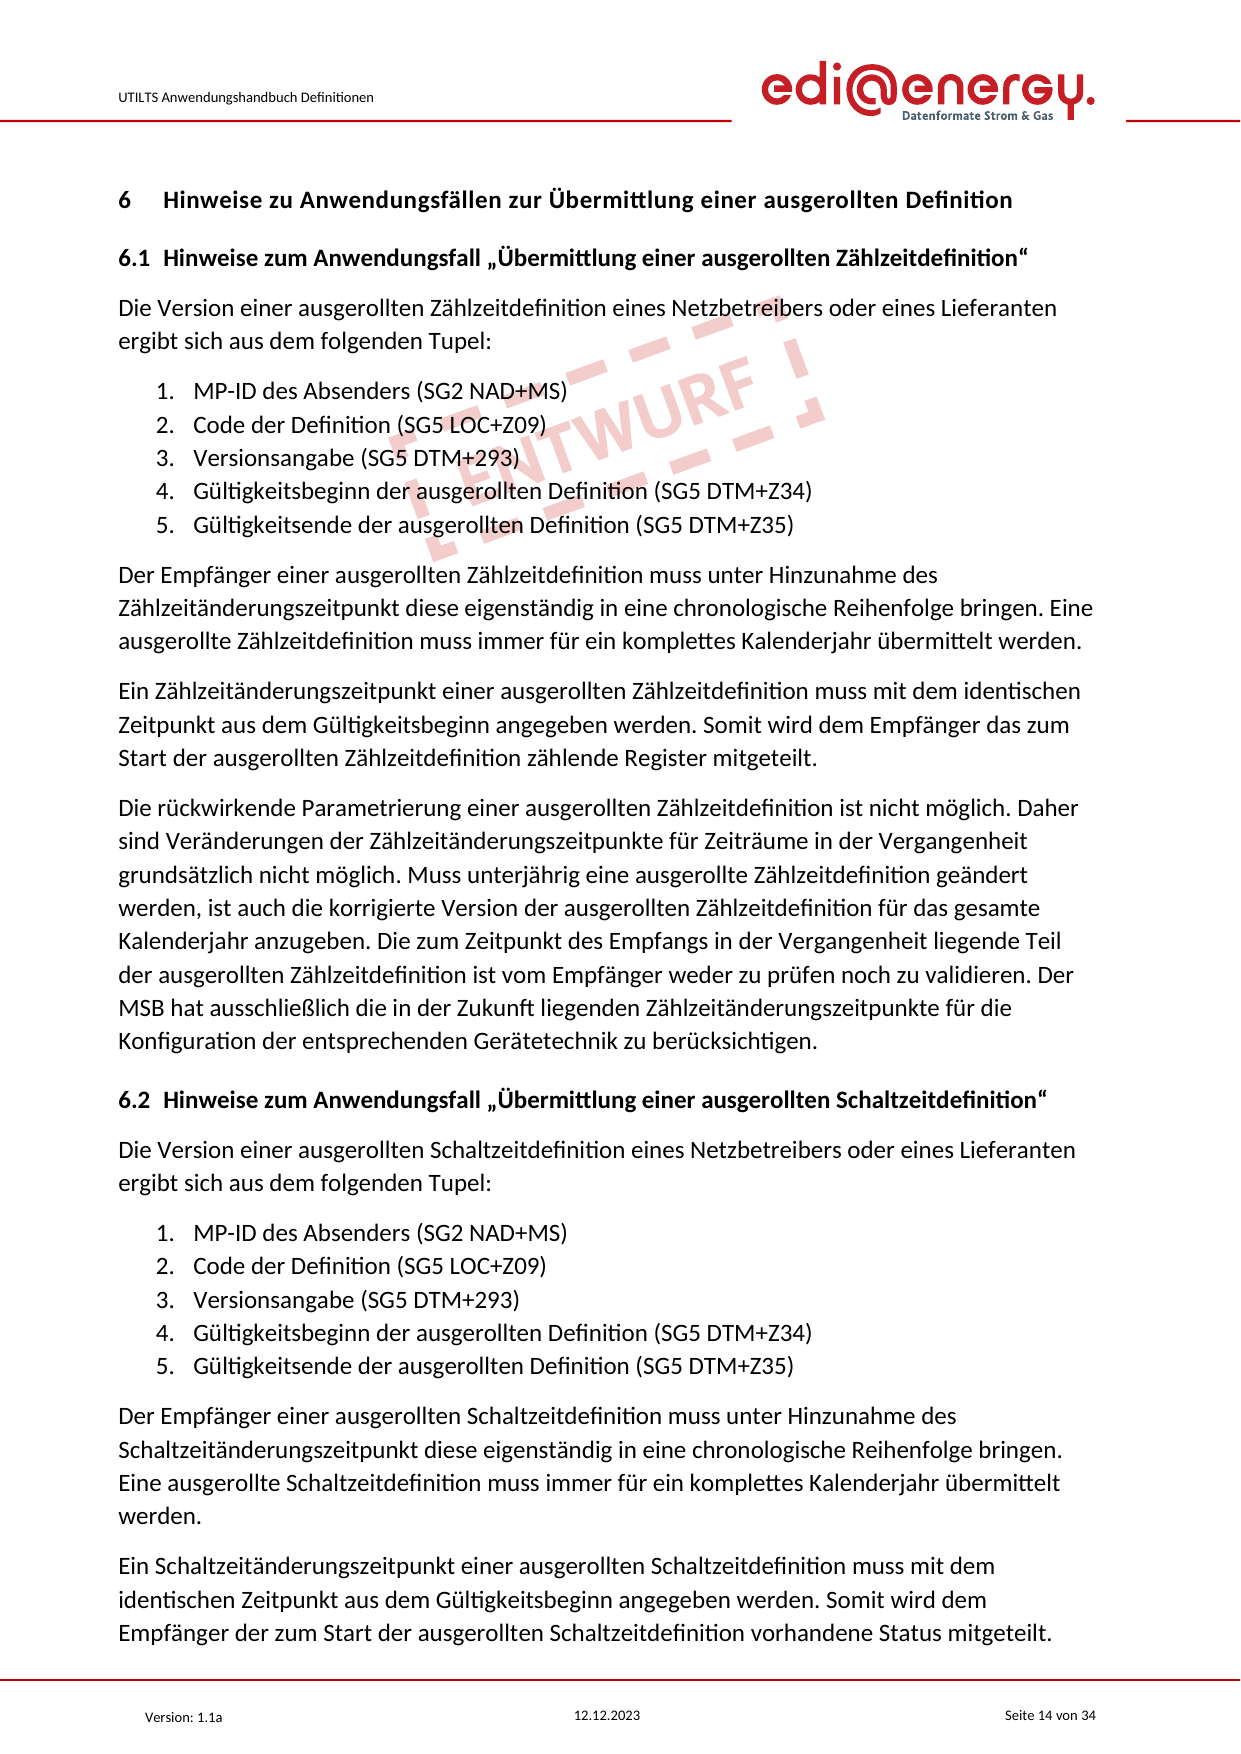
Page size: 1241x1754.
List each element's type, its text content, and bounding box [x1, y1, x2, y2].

text Ein Schaltzeitänderungszeitpunkt einer ausgerollten Schaltzeitdefinition muss mit dem identischen Zeitpunkt aus dem Gültigkeitsbeginn angegeben werden. Somit wird dem Empfänger der zum Start der ausgerollten Schaltzeitdefinition vorhandene Status mitgeteilt. [118, 1548, 1096, 1648]
text Die Version einer ausgerollten Schaltzeitdefinition eines Netzbetreibers oder eines Lieferanten ergibt sich aus dem folgenden Tupel: [118, 1131, 1096, 1198]
list Gültigkeitsende der ausgerollten Definition (SG5 DTM+Z35) [156, 1348, 1096, 1381]
list Versionsangabe (SG5 DTM+293) [156, 1281, 1096, 1314]
list MP-ID des Absenders (SG2 NAD+MS) [156, 373, 1096, 406]
list Code der Definition (SG5 LOC+Z09) [156, 406, 1096, 439]
text Der Empfänger einer ausgerollten Zählzeitdefinition muss unter Hinzunahme des Zählzeitänderungszeitpunkt diese eigenständig in eine chronologische Reihenfolge bringen. Eine ausgerollte Zählzeitdefinition muss immer für ein komplettes Kalenderjahr übermittelt werden. [118, 556, 1096, 656]
subtitle Hinweise zum Anwendungsfall „Übermittlung einer ausgerollten Schaltzeitdefinition“ [118, 1081, 1096, 1114]
text Die Version einer ausgerollten Zählzeitdefinition eines Netzbetreibers oder eines Lieferanten ergibt sich aus dem folgenden Tupel: [118, 289, 1096, 356]
subtitle Hinweise zu Anwendungsfällen zur Übermittlung einer ausgerollten Definition [118, 181, 1096, 214]
list Versionsangabe (SG5 DTM+293) [156, 439, 1096, 473]
list Gültigkeitsbeginn der ausgerollten Definition (SG5 DTM+Z34) [156, 473, 1096, 506]
subtitle Hinweise zum Anwendungsfall „Übermittlung einer ausgerollten Zählzeitdefinition“ [118, 239, 1096, 273]
list MP-ID des Absenders (SG2 NAD+MS) [156, 1214, 1096, 1248]
text Die rückwirkende Parametrierung einer ausgerollten Zählzeitdefinition ist nicht möglich. Daher sind Veränderungen der Zählzeitänderungszeitpunkte für Zeiträume in der Vergangenheit grundsätzlich nicht möglich. Muss unterjährig eine ausgerollte Zählzeitdefinition geändert werden, ist auch die korrigierte Version der ausgerollten Zählzeitdefinition für das gesamte Kalenderjahr anzugeben. Die zum Zeitpunkt des Empfangs in der Vergangenheit liegende Teil der ausgerollten Zählzeitdefinition ist vom Empfänger weder zu prüfen noch zu validieren. Der MSB hat ausschließlich die in der Zukunft liegenden Zählzeitänderungszeitpunkte für die Konfiguration der entsprechenden Gerätetechnik zu berücksichtigen. [118, 789, 1096, 1056]
text Ein Zählzeitänderungszeitpunkt einer ausgerollten Zählzeitdefinition muss mit dem identischen Zeitpunkt aus dem Gültigkeitsbeginn angegeben werden. Somit wird dem Empfänger das zum Start der ausgerollten Zählzeitdefinition zählende Register mitgeteilt. [118, 673, 1096, 773]
list Gültigkeitsende der ausgerollten Definition (SG5 DTM+Z35) [156, 506, 1096, 539]
list Code der Definition (SG5 LOC+Z09) [156, 1248, 1096, 1281]
text Der Empfänger einer ausgerollten Schaltzeitdefinition muss unter Hinzunahme des Schaltzeitänderungszeitpunkt diese eigenständig in eine chronologische Reihenfolge bringen. Eine ausgerollte Schaltzeitdefinition muss immer für ein komplettes Kalenderjahr übermittelt werden. [118, 1398, 1096, 1531]
list Gültigkeitsbeginn der ausgerollten Definition (SG5 DTM+Z34) [156, 1314, 1096, 1348]
